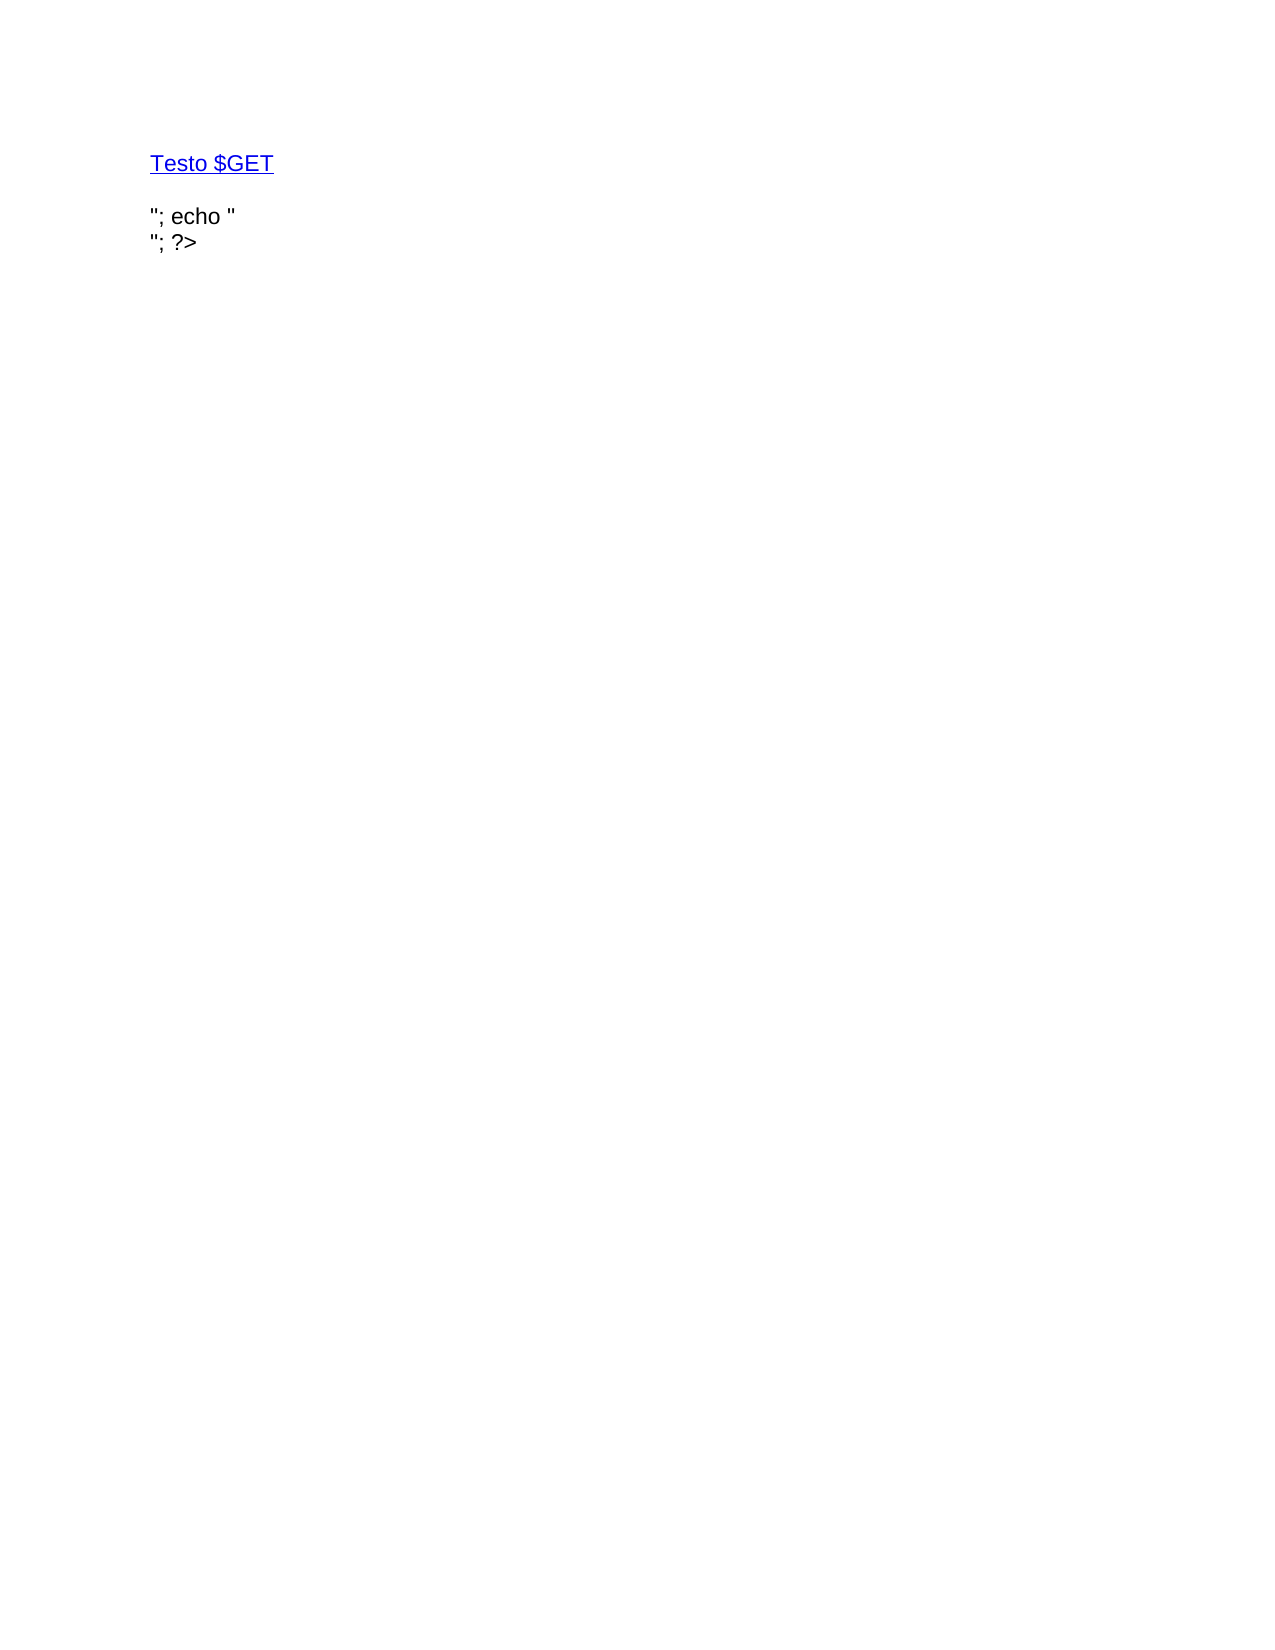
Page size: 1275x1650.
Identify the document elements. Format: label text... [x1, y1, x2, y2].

text "; ?> [150, 229, 1125, 255]
text Testo $GET [150, 150, 1125, 176]
text "; echo " [150, 203, 1125, 229]
